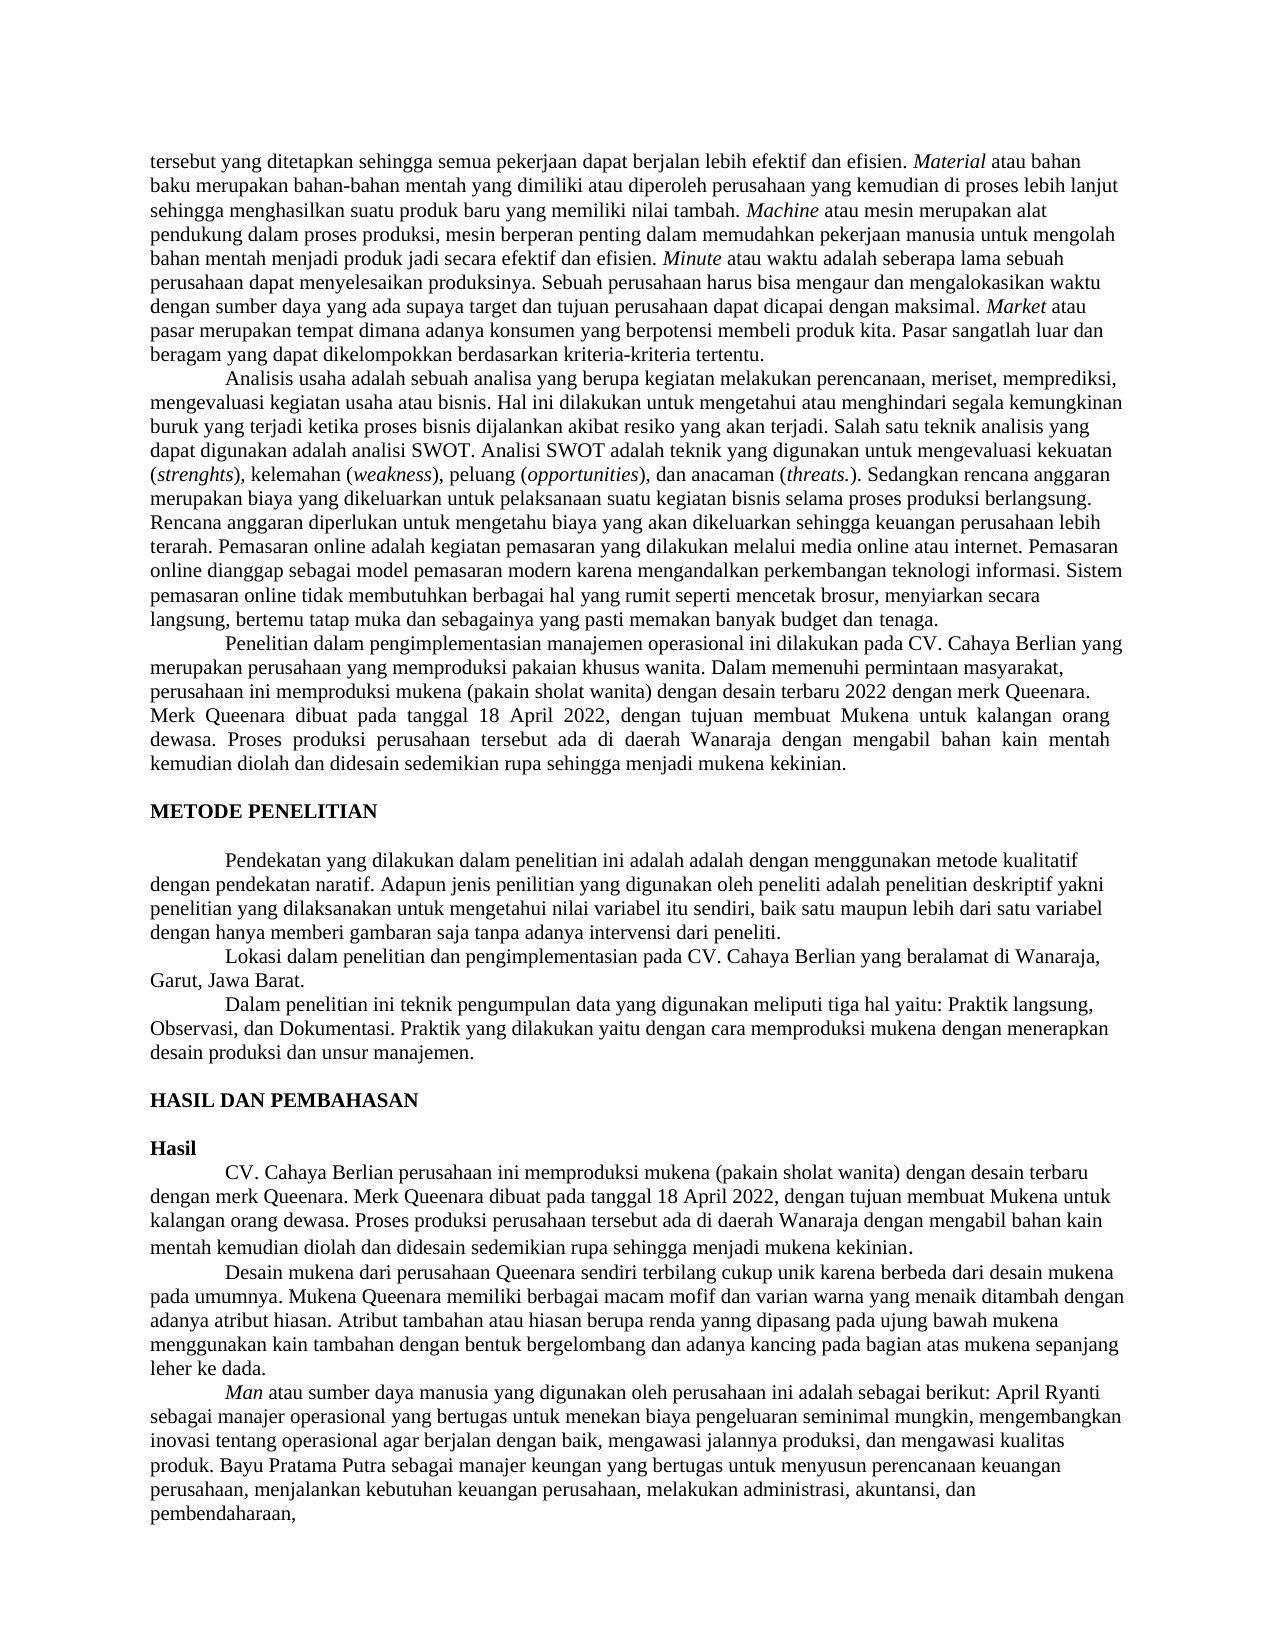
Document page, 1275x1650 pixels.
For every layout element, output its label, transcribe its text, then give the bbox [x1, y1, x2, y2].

text dengan merk Queenara. Merk Queenara dibuat pada tanggal 18 April 2022, dengan tujuan membuat Mukena untuk kalangan orang dewasa. Proses produksi perusahaan tersebut ada di daerah Wanaraja dengan mengabil bahan kain mentah kemudian diolah dan didesain sedemikian rupa sehingga menjadi mukena kekinian. [150, 1184, 1135, 1260]
text Desain mukena dari perusahaan Queenara sendiri terbilang cukup unik karena berbeda dari desain mukena pada umumnya. Mukena Queenara memiliki berbagai macam mofif dan varian warna yang menaik ditambah dengan adanya atribut hiasan. Atribut tambahan atau hiasan berupa renda yanng dipasang pada ujung bawah mukena menggunakan kain tambahan dengan bentuk bergelombang dan adanya kancing pada bagian atas mukena sepanjang leher ke dada. [150, 1260, 1135, 1380]
text Hasil [150, 1136, 1135, 1160]
text Merk Queenara dibuat pada tanggal 18 April 2022, dengan tujuan membuat Mukena untuk kalangan orang dewasa. Proses produksi perusahaan tersebut ada di daerah Wanaraja dengan mengabil bahan kain mentah kemudian diolah dan didesain sedemikian rupa sehingga menjadi mukena kekinian. [150, 703, 1111, 775]
text Rencana anggaran diperlukan untuk mengetahu biaya yang akan dikeluarkan sehingga keuangan perusahaan lebih terarah. Pemasaran online adalah kegiatan pemasaran yang dilakukan melalui media online atau internet. Pemasaran online dianggap sebagai model pemasaran modern karena mengandalkan perkembangan teknologi informasi. Sistem pemasaran online tidak membutuhkan berbagai hal yang rumit seperti mencetak brosur, menyiarkan secara langsung, bertemu tatap muka dan sebagainya yang pasti memakan banyak budget dan tenaga. [150, 510, 1124, 631]
text Analisis usaha adalah sebuah analisa yang berupa kegiatan melakukan perencanaan, meriset, memprediksi, mengevaluasi kegiatan usaha atau bisnis. Hal ini dilakukan untuk mengetahui atau menghindari segala kemungkinan buruk yang terjadi ketika proses bisnis dijalankan akibat resiko yang akan terjadi. Salah satu teknik analisis yang dapat digunakan adalah analisi SWOT. Analisi SWOT adalah teknik yang digunakan untuk mengevaluasi kekuatan (strenghts), kelemahan (weakness), peluang (opportunities), dan anacaman (threats.). Sedangkan rencana anggaran merupakan biaya yang dikeluarkan untuk pelaksanaan suatu kegiatan bisnis selama proses produksi berlangsung. [150, 366, 1132, 510]
text Penelitian dalam pengimplementasian manajemen operasional ini dilakukan pada CV. Cahaya Berlian yang merupakan perusahaan yang memproduksi pakaian khusus wanita. Dalam memenuhi permintaan masyarakat, perusahaan ini memproduksi mukena (pakain sholat wanita) dengan desain terbaru 2022 dengan merk Queenara. [150, 631, 1135, 703]
text Dalam penelitian ini teknik pengumpulan data yang digunakan meliputi tiga hal yaitu: Praktik langsung, Observasi, dan Dokumentasi. Praktik yang dilakukan yaitu dengan cara memproduksi mukena dengan menerapkan desain produksi dan unsur manajemen. [150, 992, 1135, 1064]
subtitle HASIL DAN PEMBAHASAN [150, 1088, 1135, 1112]
text Man atau sumber daya manusia yang digunakan oleh perusahaan ini adalah sebagai berikut: April Ryanti sebagai manajer operasional yang bertugas untuk menekan biaya pengeluaran seminimal mungkin, mengembangkan inovasi tentang operasional agar berjalan dengan baik, mengawasi jalannya produksi, dan mengawasi kualitas produk. Bayu Pratama Putra sebagai manajer keungan yang bertugas untuk menyusun perencanaan keuangan perusahaan, menjalankan kebutuhan keuangan perusahaan, melakukan administrasi, akuntansi, dan pembendaharaan, [150, 1380, 1124, 1525]
text CV. Cahaya Berlian perusahaan ini memproduksi mukena (pakain sholat wanita) dengan desain terbaru [225, 1160, 1135, 1184]
text Lokasi dalam penelitian dan pengimplementasian pada CV. Cahaya Berlian yang beralamat di Wanaraja, Garut, Jawa Barat. [150, 944, 1103, 992]
subtitle METODE PENELITIAN [150, 799, 1135, 823]
text Pendekatan yang dilakukan dalam penelitian ini adalah adalah dengan menggunakan metode kualitatif dengan pendekatan naratif. Adapun jenis penilitian yang digunakan oleh peneliti adalah penelitian deskriptif yakni penelitian yang dilaksanakan untuk mengetahui nilai variabel itu sendiri, baik satu maupun lebih dari satu variabel dengan hanya memberi gambaran saja tanpa adanya intervensi dari peneliti. [150, 847, 1135, 944]
text tersebut yang ditetapkan sehingga semua pekerjaan dapat berjalan lebih efektif dan efisien. Material atau bahan baku merupakan bahan-bahan mentah yang dimiliki atau diperoleh perusahaan yang kemudian di proses lebih lanjut sehingga menghasilkan suatu produk baru yang memiliki nilai tambah. Machine atau mesin merupakan alat pendukung dalam proses produksi, mesin berperan penting dalam memudahkan pekerjaan manusia untuk mengolah bahan mentah menjadi produk jadi secara efektif dan efisien. Minute atau waktu adalah seberapa lama sebuah perusahaan dapat menyelesaikan produksinya. Sebuah perusahaan harus bisa mengaur dan mengalokasikan waktu dengan sumber daya yang ada supaya target dan tujuan perusahaan dapat dicapai dengan maksimal. Market atau pasar merupakan tempat dimana adanya konsumen yang berpotensi membeli produk kita. Pasar sangatlah luar dan beragam yang dapat dikelompokkan berdasarkan kriteria-kriteria tertentu. [150, 149, 1121, 366]
